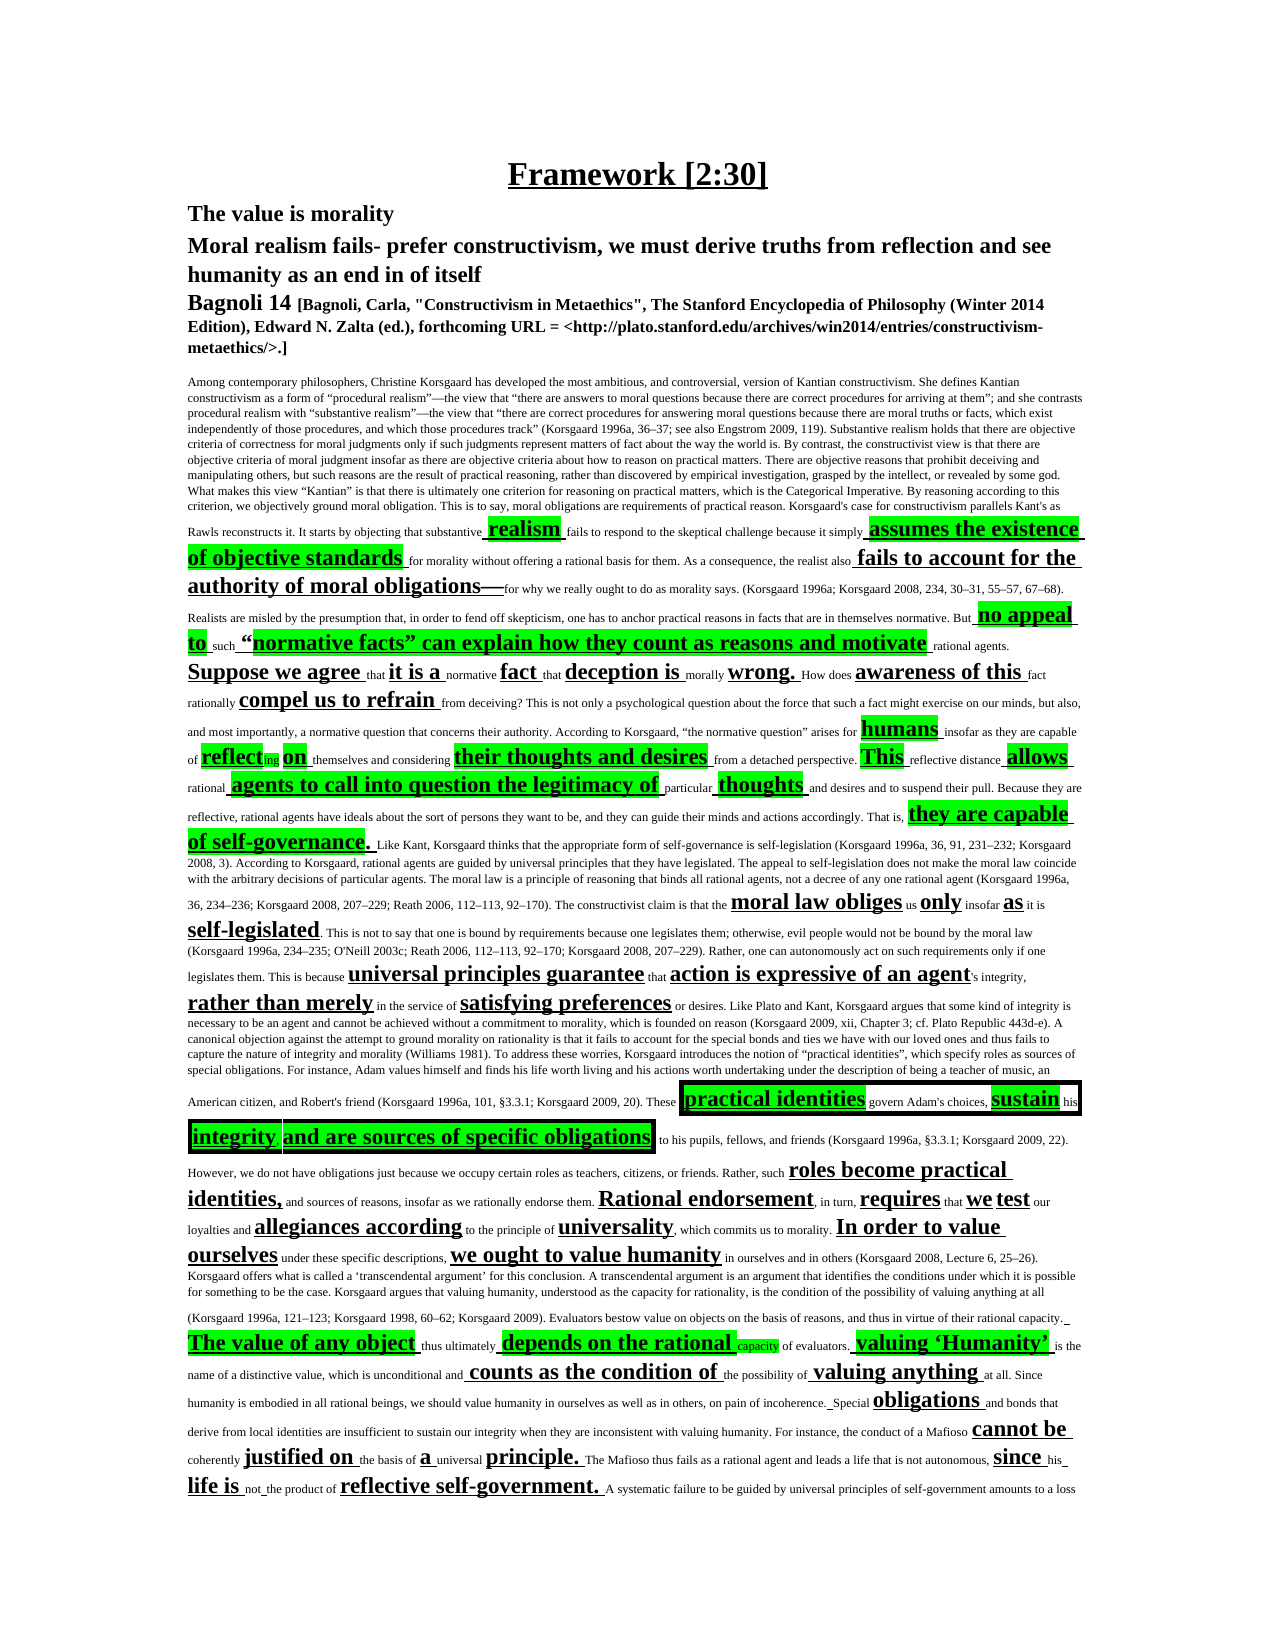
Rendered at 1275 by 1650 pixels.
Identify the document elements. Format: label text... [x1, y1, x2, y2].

subtitle Framework [2:30] [187, 154, 1087, 192]
subtitle The value is morality [187, 200, 1087, 226]
subtitle Moral realism fails- prefer constructivism, we must derive truths from reflection and see humanity as an end in of itself [187, 232, 1087, 287]
text Bagnoli 14 [Bagnoli, Carla, "Constructivism in Metaethics", The Stanford Encyclopedia of Philosophy (Winter 2014 Edition), Edward N. Zalta (ed.), forthcoming URL = <http://plato.stanford.edu/archives/win2014/entries/constructivism-metaethics/>.] [187, 289, 1087, 357]
